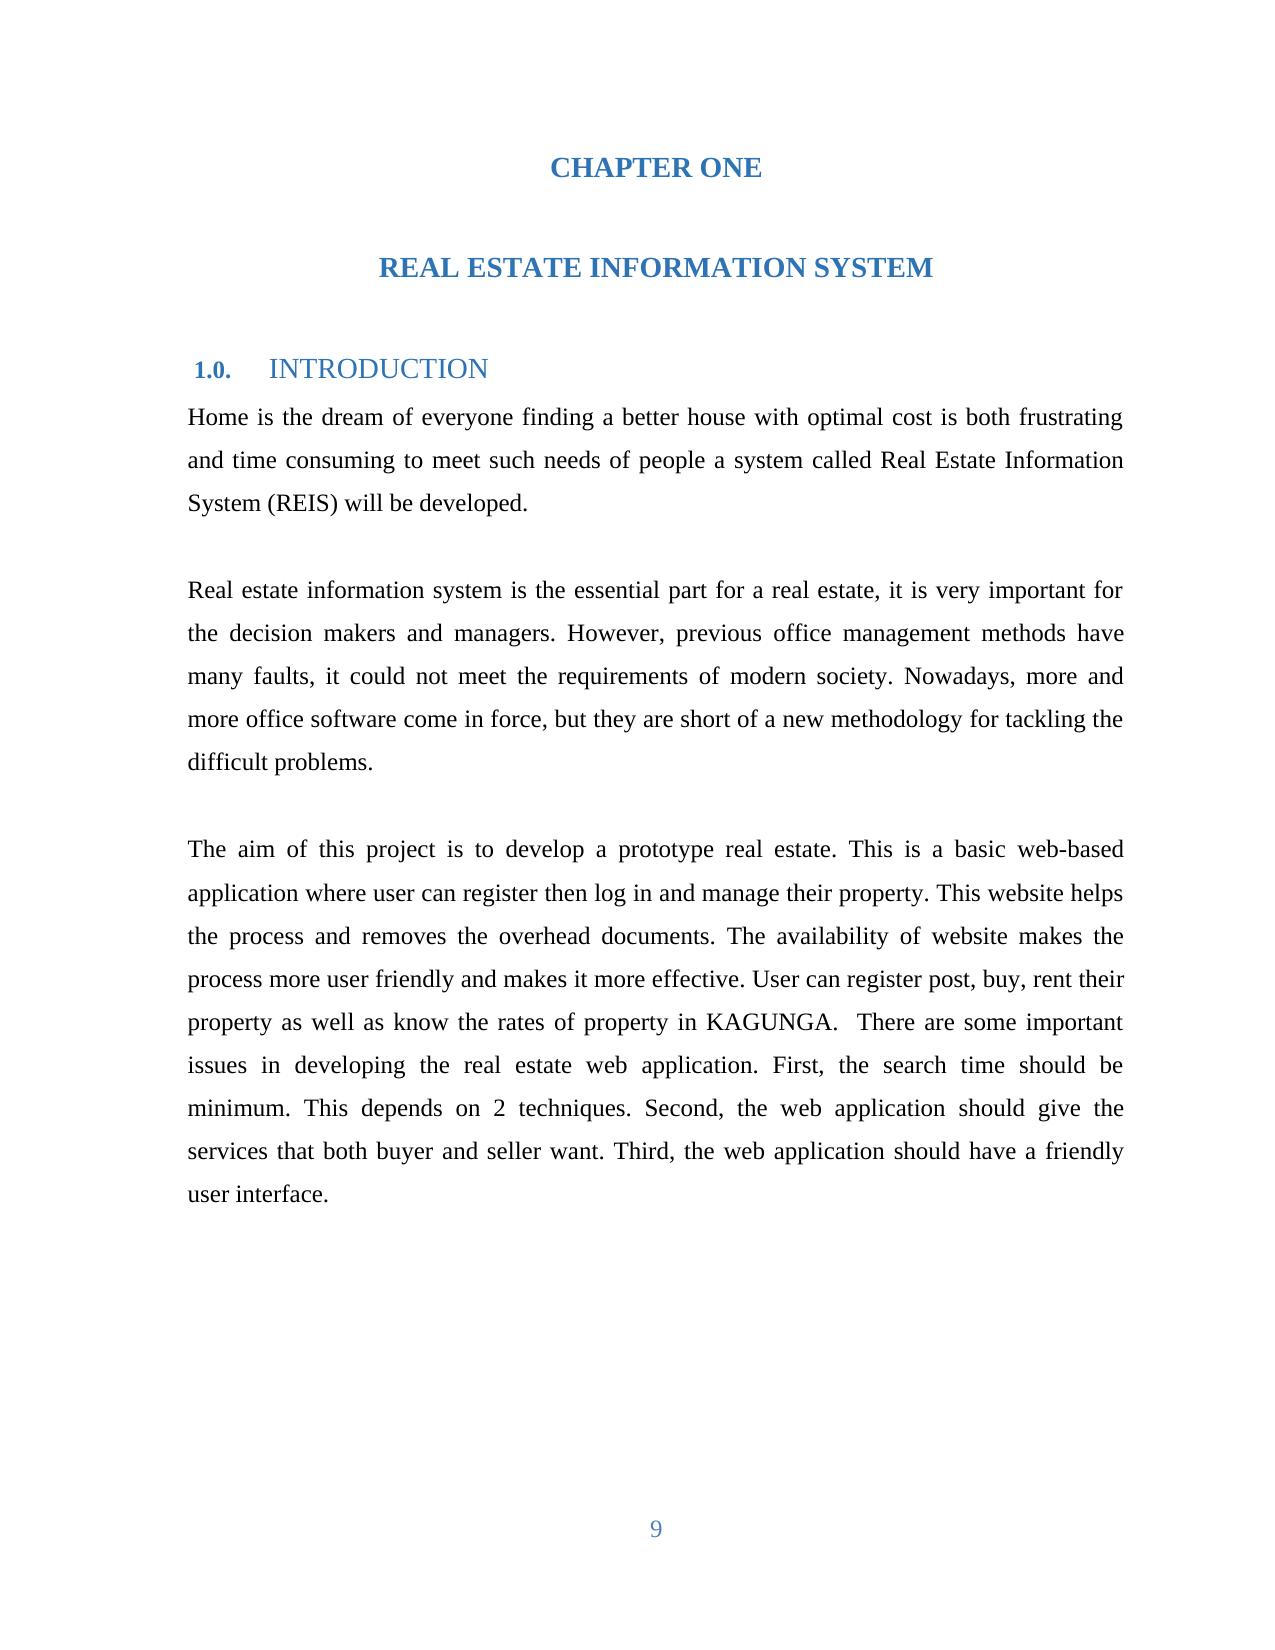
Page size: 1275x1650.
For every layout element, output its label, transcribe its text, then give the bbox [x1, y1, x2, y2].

text Real estate information system is the essential part for a real estate, it is very important for the decision makers and managers. However, previous office management methods have many faults, it could not meet the requirements of modern society. Nowadays, more and more office software come in force, but they are short of a new methodology for tackling the difficult problems. [187, 575, 1125, 776]
text The aim of this project is to develop a prototype real estate. This is a basic web-based application where user can register then log in and manage their property. This website helps the process and removes the overhead documents. The availability of website makes the process more user friendly and makes it more effective. User can register post, buy, rent their property as well as know the rates of property in KAGUNGA. There are some important issues in developing the real estate web application. First, the search time should be minimum. This depends on 2 techniques. Second, the web application should give the services that both buyer and seller want. Third, the web application should have a friendly user interface. [187, 834, 1125, 1208]
list INTRODUCTION [194, 351, 1125, 385]
text REAL ESTATE INFORMATION SYSTEM [187, 251, 1125, 284]
text CHAPTER ONE [187, 150, 1125, 183]
text Home is the dream of everyone finding a better house with optimal cost is both frustrating and time consuming to meet such needs of people a system called Real Estate Information System (REIS) will be developed. [187, 402, 1125, 517]
